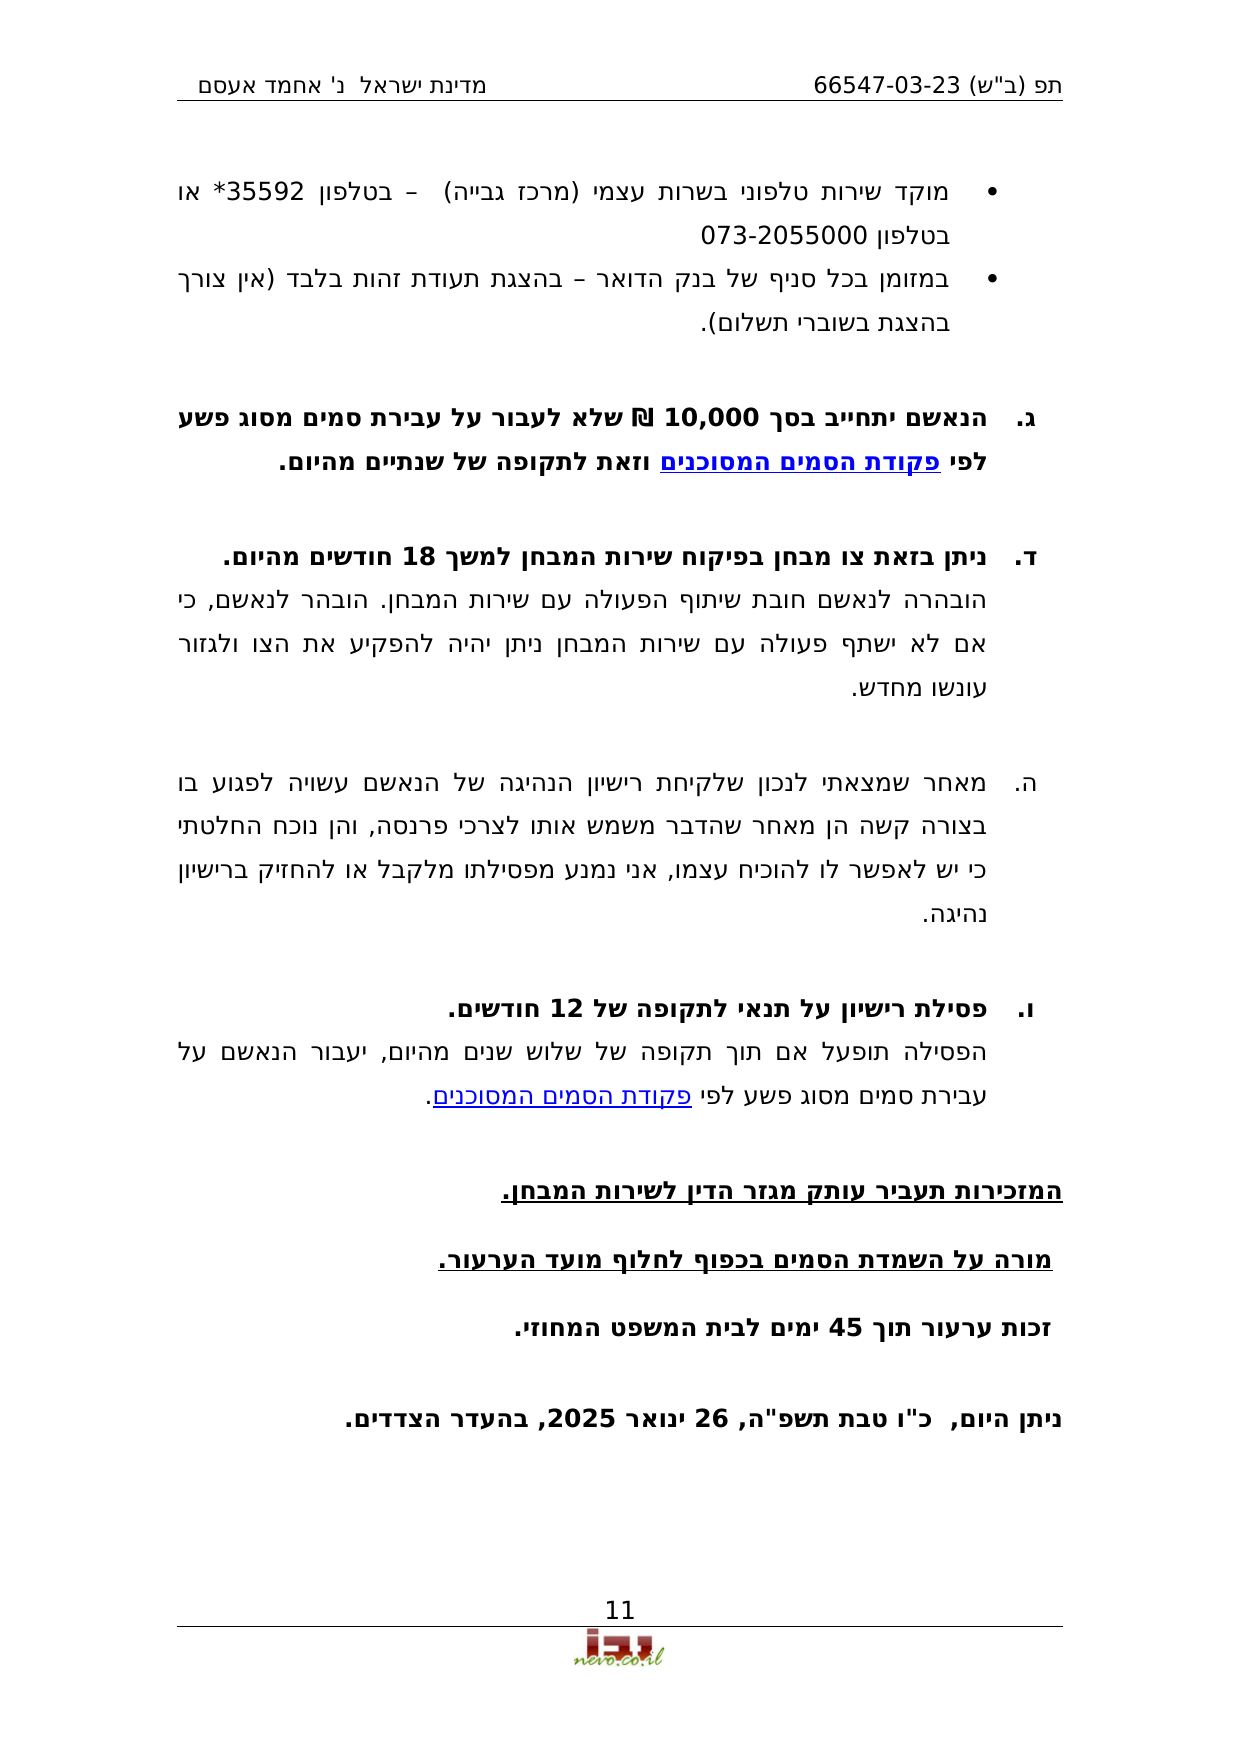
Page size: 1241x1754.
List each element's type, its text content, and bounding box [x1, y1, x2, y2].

text ניתן היום, כ"ו טבת תשפ"ה, 26 ינואר 2025, בהעדר הצדדים. [177, 1404, 1063, 1481]
text 5129371מורה על השמדת הסמים בכפוף לחלוף מועד הערעור. [177, 1245, 1063, 1274]
list הנאשם יתחייב בסך 10,000 ₪ שלא לעבור על עבירת סמים מסוג פשע לפי פקודת הסמים המסוכנים וזאת לתקופה של שנתיים מהיום. [177, 403, 1026, 476]
list במזומן בכל סניף של בנק הדואר – בהצגת תעודת זהות בלבד (אין צורך בהצגת בשוברי תשלום). [177, 265, 988, 338]
list מאחר שמצאתי לנכון שלקיחת רישיון הנהיגה של הנאשם עשויה לפגוע בו בצורה קשה הן מאחר שהדבר משמש אותו לצרכי פרנסה, והן נוכח החלטתי כי יש לאפשר לו להוכיח עצמו, אני נמנע מפסילתו מלקבל או להחזיק ברישיון נהיגה. [177, 768, 1026, 928]
list מוקד שירות טלפוני בשרות עצמי (מרכז גבייה) – בטלפון 35592* או בטלפון 073-2055000 [177, 177, 988, 250]
list ניתן בזאת צו מבחן בפיקוח שירות המבחן למשך 18 חודשים מהיום. [177, 542, 1026, 571]
text המזכירות תעביר עותק מגזר הדין לשירות המבחן. [177, 1176, 1063, 1205]
list פסילת רישיון על תנאי לתקופה של 12 חודשים. [177, 994, 1026, 1023]
text הובהרה לנאשם חובת שיתוף הפעולה עם שירות המבחן. הובהר לנאשם, כי אם לא ישתף פעולה עם שירות המבחן ניתן יהיה להפקיע את הצו ולגזור עונשו מחדש. [177, 586, 988, 702]
text 54678313זכות ערעור תוך 45 ימים לבית המשפט המחוזי. [177, 1314, 1063, 1343]
picture [574, 1628, 666, 1667]
text הפסילה תופעל אם תוך תקופה של שלוש שנים מהיום, יעבור הנאשם על עבירת סמים מסוג פשע לפי פקודת הסמים המסוכנים. [177, 1038, 988, 1111]
